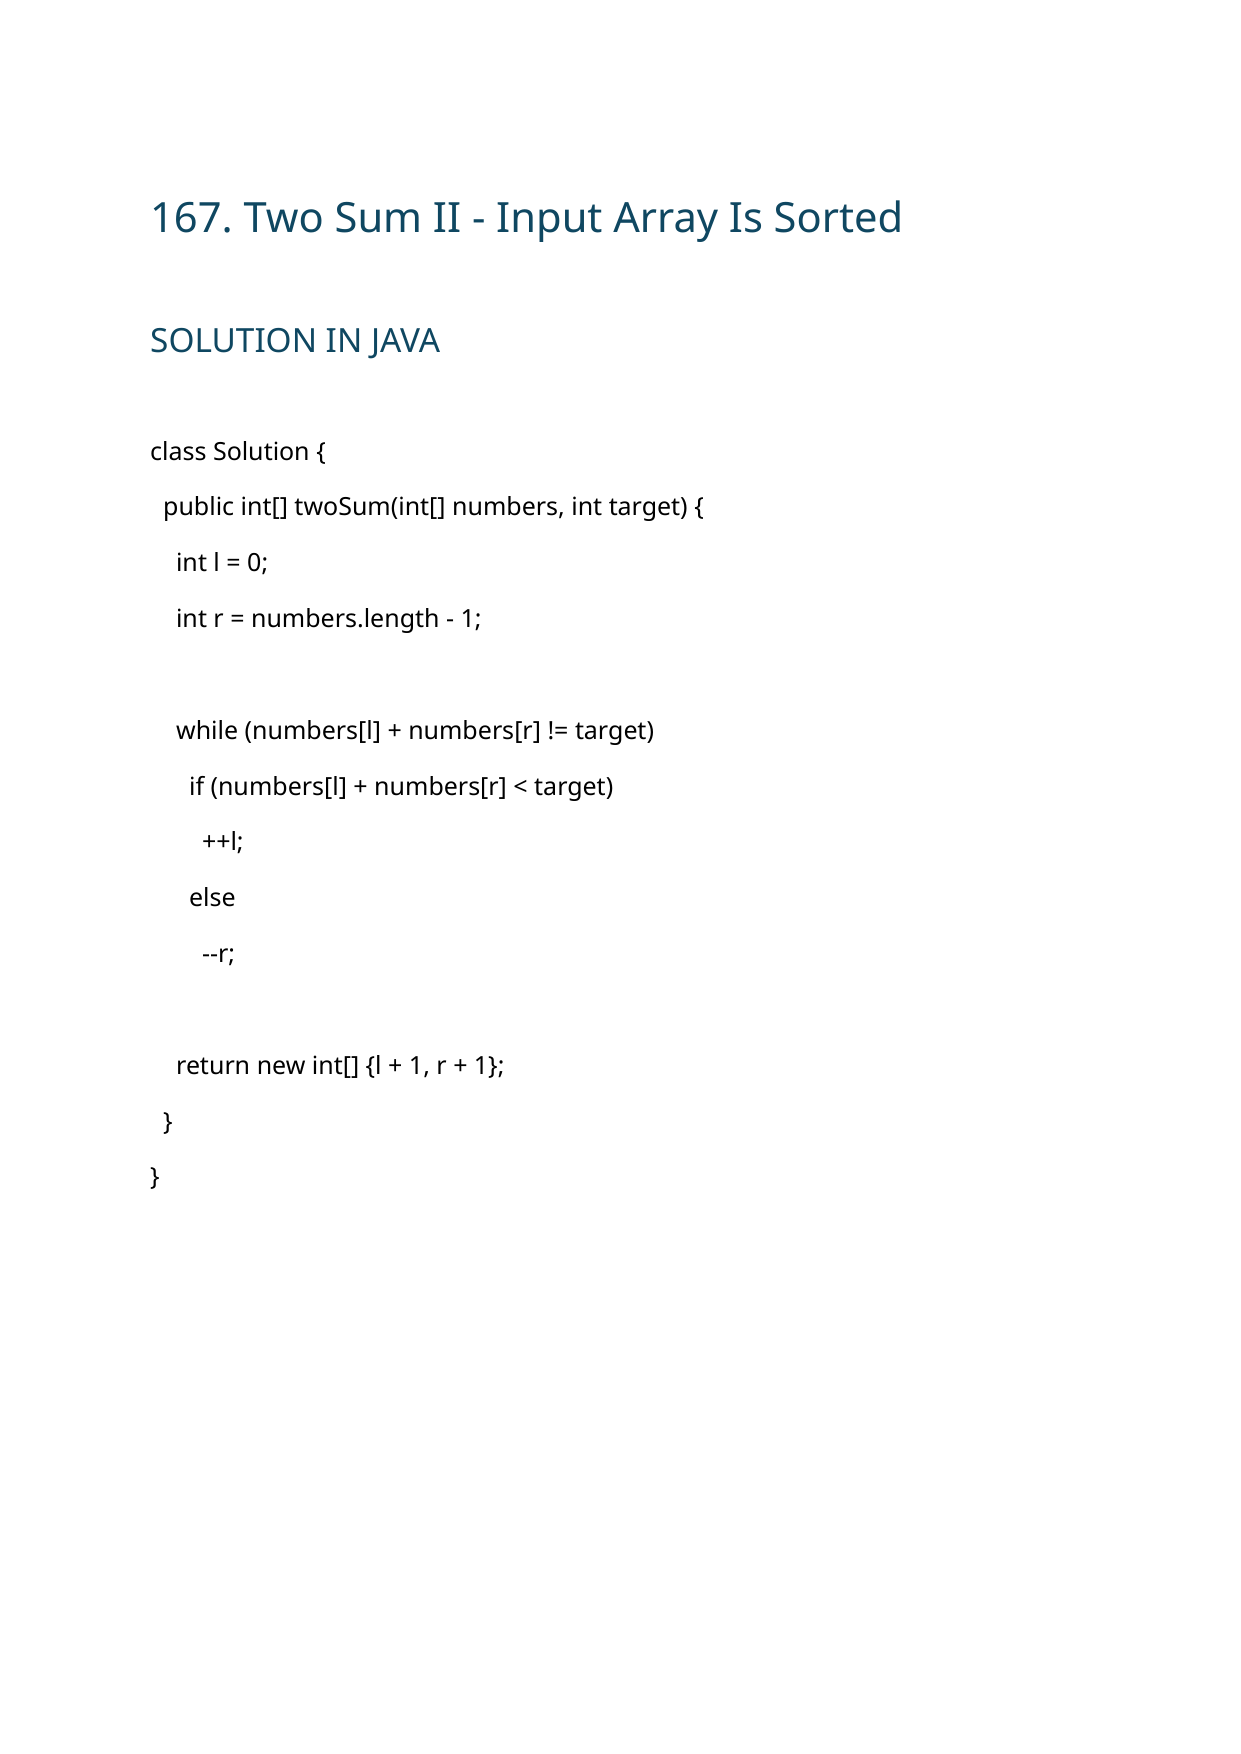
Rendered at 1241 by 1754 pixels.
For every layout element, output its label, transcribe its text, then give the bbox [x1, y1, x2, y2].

text ++l; [150, 824, 1090, 858]
text } [150, 1103, 1090, 1137]
text --r; [150, 936, 1090, 970]
text while (numbers[l] + numbers[r] != target) [150, 712, 1090, 746]
text public int[] twoSum(int[] numbers, int target) { [150, 489, 1090, 523]
subtitle SOLUTION IN JAVA [150, 317, 1090, 362]
subtitle 167. Two Sum II - Input Array Is Sorted [150, 187, 1090, 244]
text class Solution { [150, 433, 1090, 467]
text int r = numbers.length - 1; [150, 601, 1090, 635]
text else [150, 880, 1090, 914]
text int l = 0; [150, 545, 1090, 579]
text if (numbers[l] + numbers[r] < target) [150, 768, 1090, 802]
text } [150, 1159, 1090, 1193]
text return new int[] {l + 1, r + 1}; [150, 1047, 1090, 1081]
